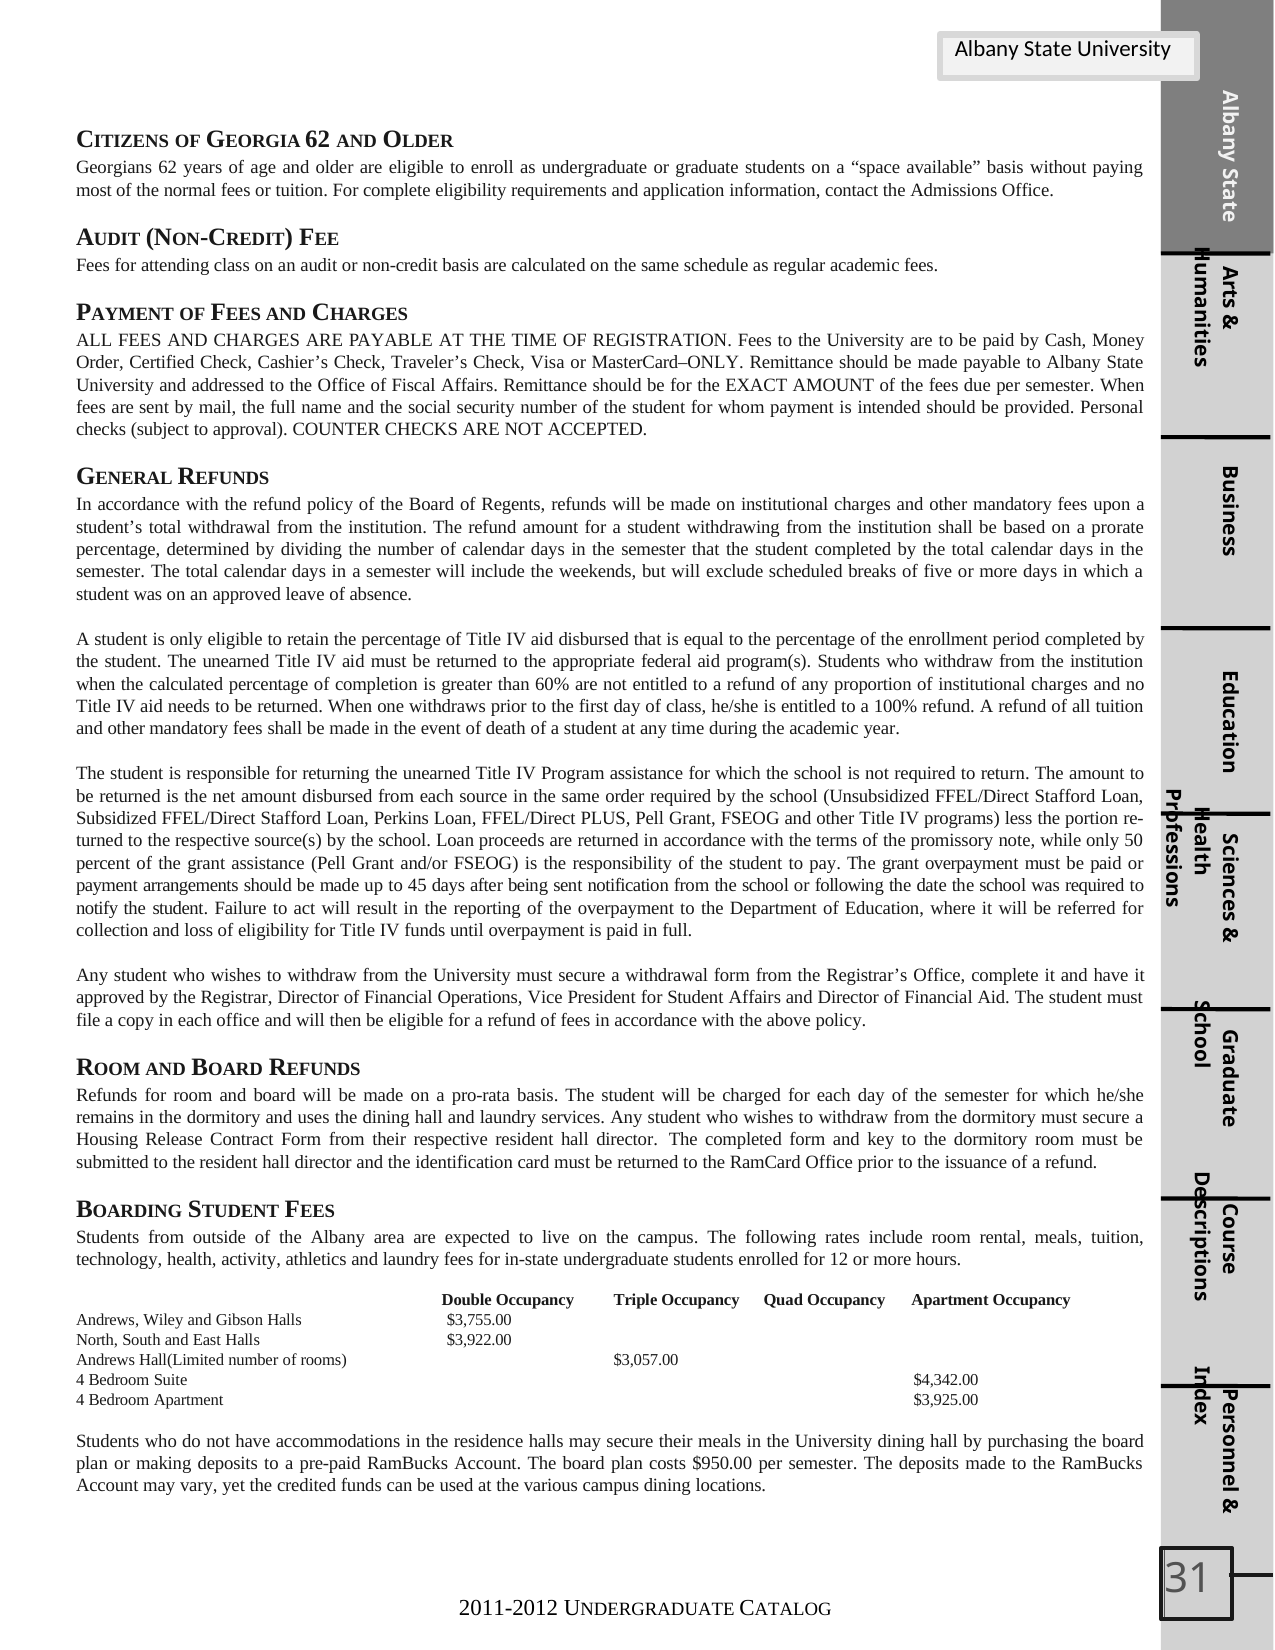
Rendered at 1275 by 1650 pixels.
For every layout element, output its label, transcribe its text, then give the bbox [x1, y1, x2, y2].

text Students who do not have accommodations in the residence halls may secure their meals in the University dining hall by purchasing the board plan or making deposits to a pre-paid RamBucks Account. The board plan costs $950.00 per semester. The deposits made to the RamBucks Account may vary, yet the credited funds can be used at the various campus dining locations. [76, 1430, 1144, 1495]
text Double Occupancy Triple Occupancy Quad Occupancy Apartment Occupancy [76, 1290, 1144, 1309]
subtitle PAYMENT OF FEES AND CHARGES [76, 297, 1144, 326]
text A student is only eligible to retain the percentage of Title IV aid disbursed that is equal to the percentage of the enrollment period completed by the student. The unearned Title IV aid must be returned to the appropriate federal aid program(s). Students who withdraw from the institution when the calculated percentage of completion is greater than 60% are not entitled to a refund of any proportion of institutional charges and no Title IV aid needs to be returned. When one withdraws prior to the first day of class, he/she is entitled to a 100% refund. A refund of all tuition and other mandatory fees shall be made in the event of death of a student at any time during the academic year. [76, 628, 1144, 739]
text ALL FEES AND CHARGES ARE PAYABLE AT THE TIME OF REGISTRATION. Fees to the University are to be paid by Cash, Money Order, Certified Check, Cashier’s Check, Traveler’s Check, Visa or MasterCard–ONLY. Remittance should be made payable to Albany State University and addressed to the Office of Fiscal Affairs. Remittance should be for the EXACT AMOUNT of the fees due per semester. When fees are sent by mail, the full name and the social security number of the student for whom payment is intended should be provided. Personal checks (subject to approval). COUNTER CHECKS ARE NOT ACCEPTED. [76, 329, 1144, 440]
text Refunds for room and board will be made on a pro-rata basis. The student will be charged for each day of the semester for which he/she remains in the dormitory and uses the dining hall and laundry services. Any student who wishes to withdraw from the dormitory must secure a Housing Release Contract Form from their respective resident hall director. The completed form and key to the dormitory room must be submitted to the resident hall director and the identification card must be returned to the RamCard Office prior to the issuance of a refund. [76, 1083, 1144, 1172]
text Andrews, Wiley and Gibson Halls $3,755.00 [76, 1310, 1144, 1329]
subtitle AUDIT (NON-CREDIT) FEE [76, 222, 1144, 251]
subtitle ROOM AND BOARD REFUNDS [76, 1052, 1144, 1080]
text Fees for attending class on an audit or non-credit basis are calculated on the same schedule as regular academic fees. [76, 254, 1144, 275]
text North, South and East Halls $3,922.00 [76, 1330, 1144, 1349]
text 4 Bedroom Suite $4,342.00 [76, 1370, 1144, 1389]
subtitle GENERAL REFUNDS [76, 461, 1144, 490]
text 4 Bedroom Apartment $3,925.00 [76, 1390, 1144, 1409]
subtitle CITIZENS OF GEORGIA 62 AND OLDER [76, 124, 1144, 153]
text Any student who wishes to withdraw from the University must secure a withdrawal form from the Registrar’s Office, complete it and have it approved by the Registrar, Director of Financial Operations, Vice President for Student Affairs and Director of Financial Aid. The student must file a copy in each office and will then be eligible for a refund of fees in accordance with the above policy. [76, 964, 1144, 1030]
subtitle BOARDING STUDENT FEES [76, 1194, 1144, 1222]
text In accordance with the refund policy of the Board of Regents, refunds will be made on institutional charges and other mandatory fees upon a student’s total withdrawal from the institution. The refund amount for a student withdrawing from the institution shall be based on a prorate percentage, determined by dividing the number of calendar days in the semester that the student completed by the total calendar days in the semester. The total calendar days in a semester will include the weekends, but will exclude scheduled breaks of five or more days in which a student was on an approved leave of absence. [76, 493, 1144, 604]
text The student is responsible for returning the unearned Title IV Program assistance for which the school is not required to return. The amount to be returned is the net amount disbursed from each source in the same order required by the school (Unsubsidized FFEL/Direct Stafford Loan, Subsidized FFEL/Direct Stafford Loan, Perkins Loan, FFEL/Direct PLUS, Pell Grant, FSEOG and other Title IV programs) less the portion re- turned to the respective source(s) by the school. Loan proceeds are returned in accordance with the terms of the promissory note, while only 50 percent of the grant assistance (Pell Grant and/or FSEOG) is the responsibility of the student to pay. The grant overpayment must be paid or payment arrangements should be made up to 45 days after being sent notification from the school or following the date the school was required to notify the student. Failure to act will result in the reporting of the overpayment to the Department of Education, where it will be referred for collection and loss of eligibility for Title IV funds until overpayment is paid in full. [76, 762, 1144, 941]
text Georgians 62 years of age and older are eligible to enroll as undergraduate or graduate students on a “space available” basis without paying most of the normal fees or tuition. For complete eligibility requirements and application information, contact the Admissions Office. [76, 156, 1144, 200]
text Andrews Hall(Limited number of rooms) $3,057.00 [76, 1350, 1144, 1369]
text Students from outside of the Albany area are expected to live on the campus. The following rates include room rental, meals, tuition, technology, health, activity, athletics and laundry fees for in-state undergraduate students enrolled for 12 or more hours. [76, 1226, 1144, 1269]
